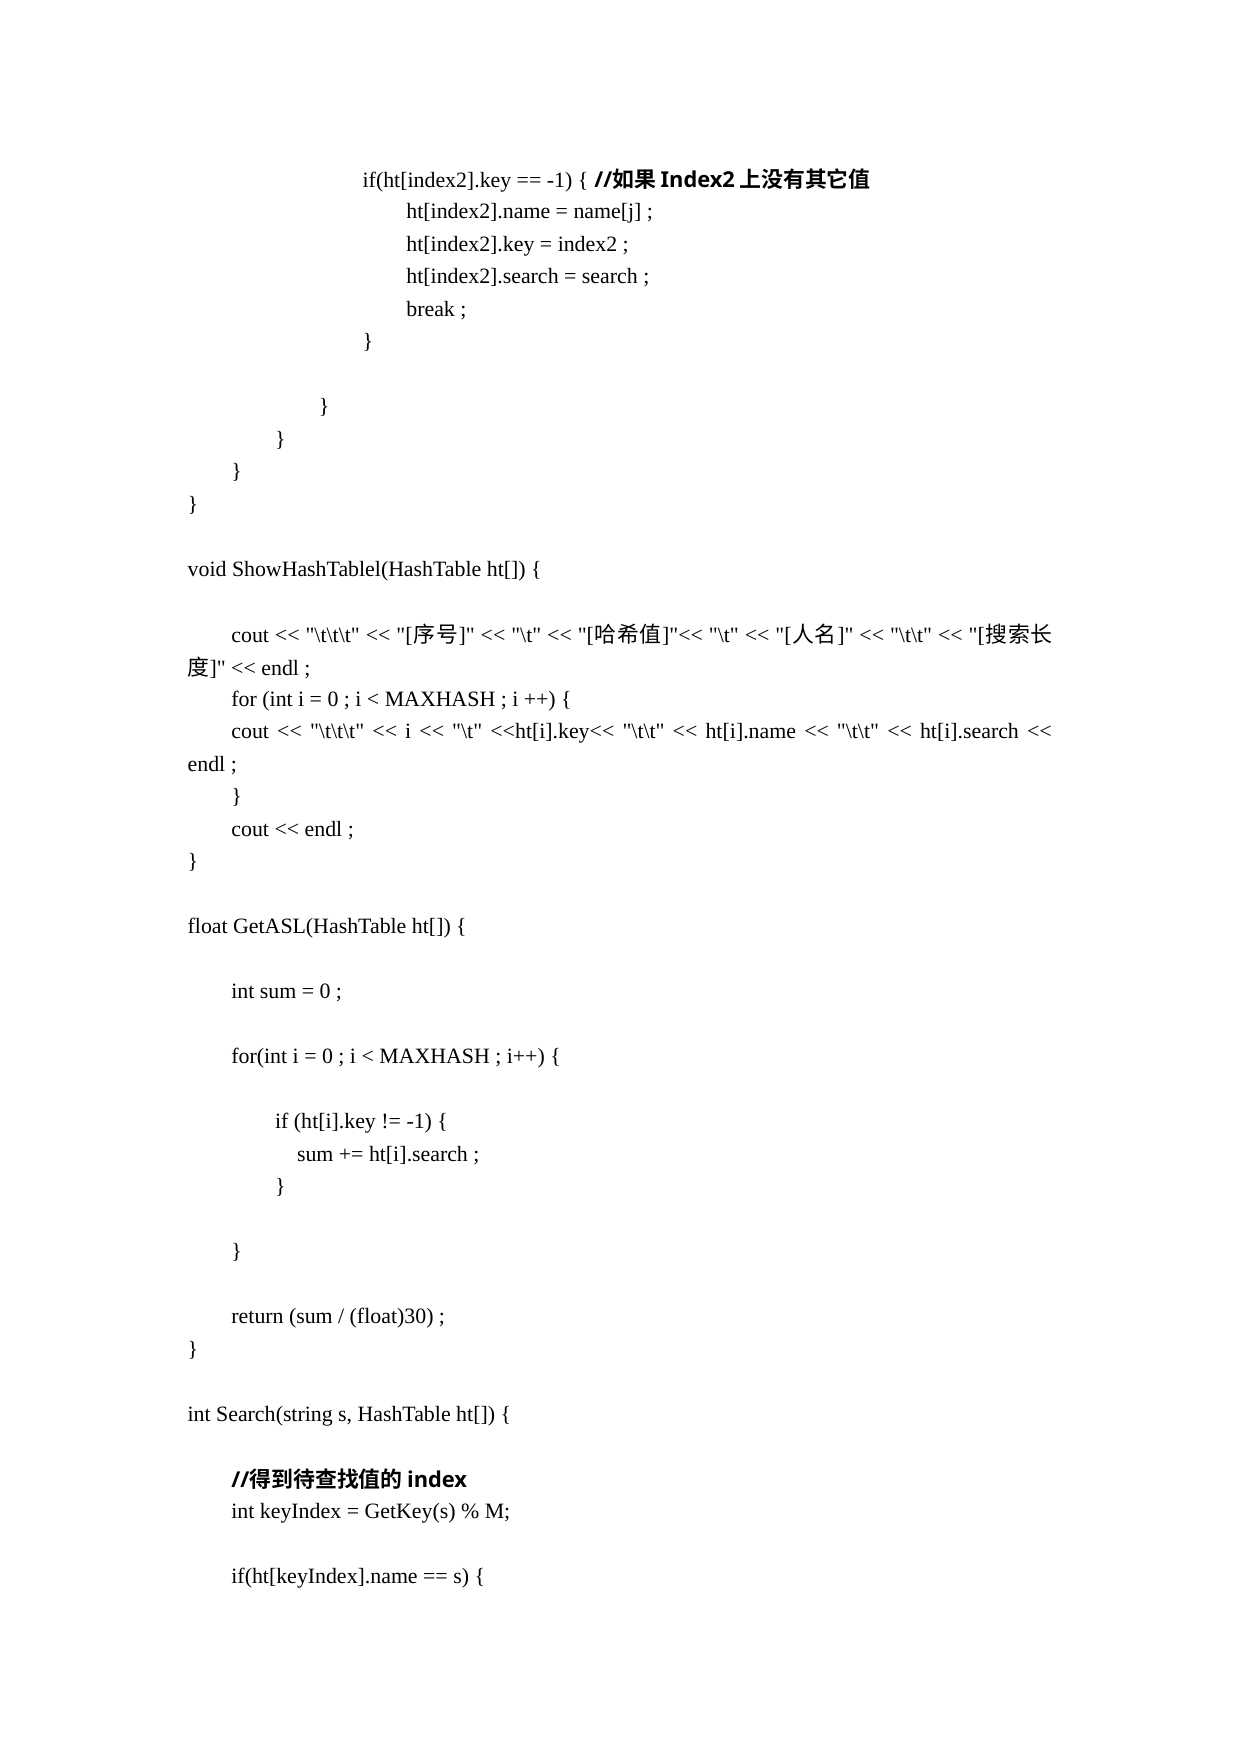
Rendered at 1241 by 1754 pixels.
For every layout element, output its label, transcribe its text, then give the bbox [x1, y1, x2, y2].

list } [187, 422, 1053, 454]
list } [187, 487, 1053, 519]
list break ; [187, 292, 1053, 324]
list float GetASL(HashTable ht[]) { [187, 909, 1053, 942]
list } [187, 324, 1053, 357]
list cout << "\t\t\t" << i << "\t" <<ht[i].key<< "\t\t" << ht[i].name << "\t\t" << ht[i].search << endl ; [187, 714, 1053, 779]
list } [187, 1332, 1053, 1364]
list void ShowHashTablel(HashTable ht[]) { [187, 552, 1053, 584]
list int sum = 0 ; [187, 974, 1053, 1007]
list sum += ht[i].search ; [187, 1137, 1053, 1169]
list if (ht[i].key != -1) { [187, 1104, 1053, 1137]
list } [187, 1234, 1053, 1267]
list } [187, 844, 1053, 877]
list int Search(string s, HashTable ht[]) { [187, 1397, 1053, 1429]
list } [187, 779, 1053, 812]
list for (int i = 0 ; i < MAXHASH ; i ++) { [187, 682, 1053, 714]
list cout << "\t\t\t" << "[序号]" << "\t" << "[哈希值]"<< "\t" << "[人名]" << "\t\t" << "[搜索长度]" << endl ; [187, 617, 1053, 682]
list } [187, 454, 1053, 487]
list cout << endl ; [187, 812, 1053, 844]
list } [187, 389, 1053, 422]
list return (sum / (float)30) ; [187, 1299, 1053, 1332]
list for(int i = 0 ; i < MAXHASH ; i++) { [187, 1039, 1053, 1072]
list } [187, 1169, 1053, 1202]
list if(ht[keyIndex].name == s) { [187, 1559, 1053, 1592]
list ht[index2].key = index2 ; [187, 227, 1053, 259]
list ht[index2].name = name[j] ; [187, 194, 1053, 227]
list int keyIndex = GetKey(s) % M; [187, 1494, 1053, 1527]
list ht[index2].search = search ; [187, 259, 1053, 292]
list if(ht[index2].key == -1) { //如果Index2上没有其它值 [187, 162, 1053, 194]
list //得到待查找值的index [187, 1462, 1053, 1494]
